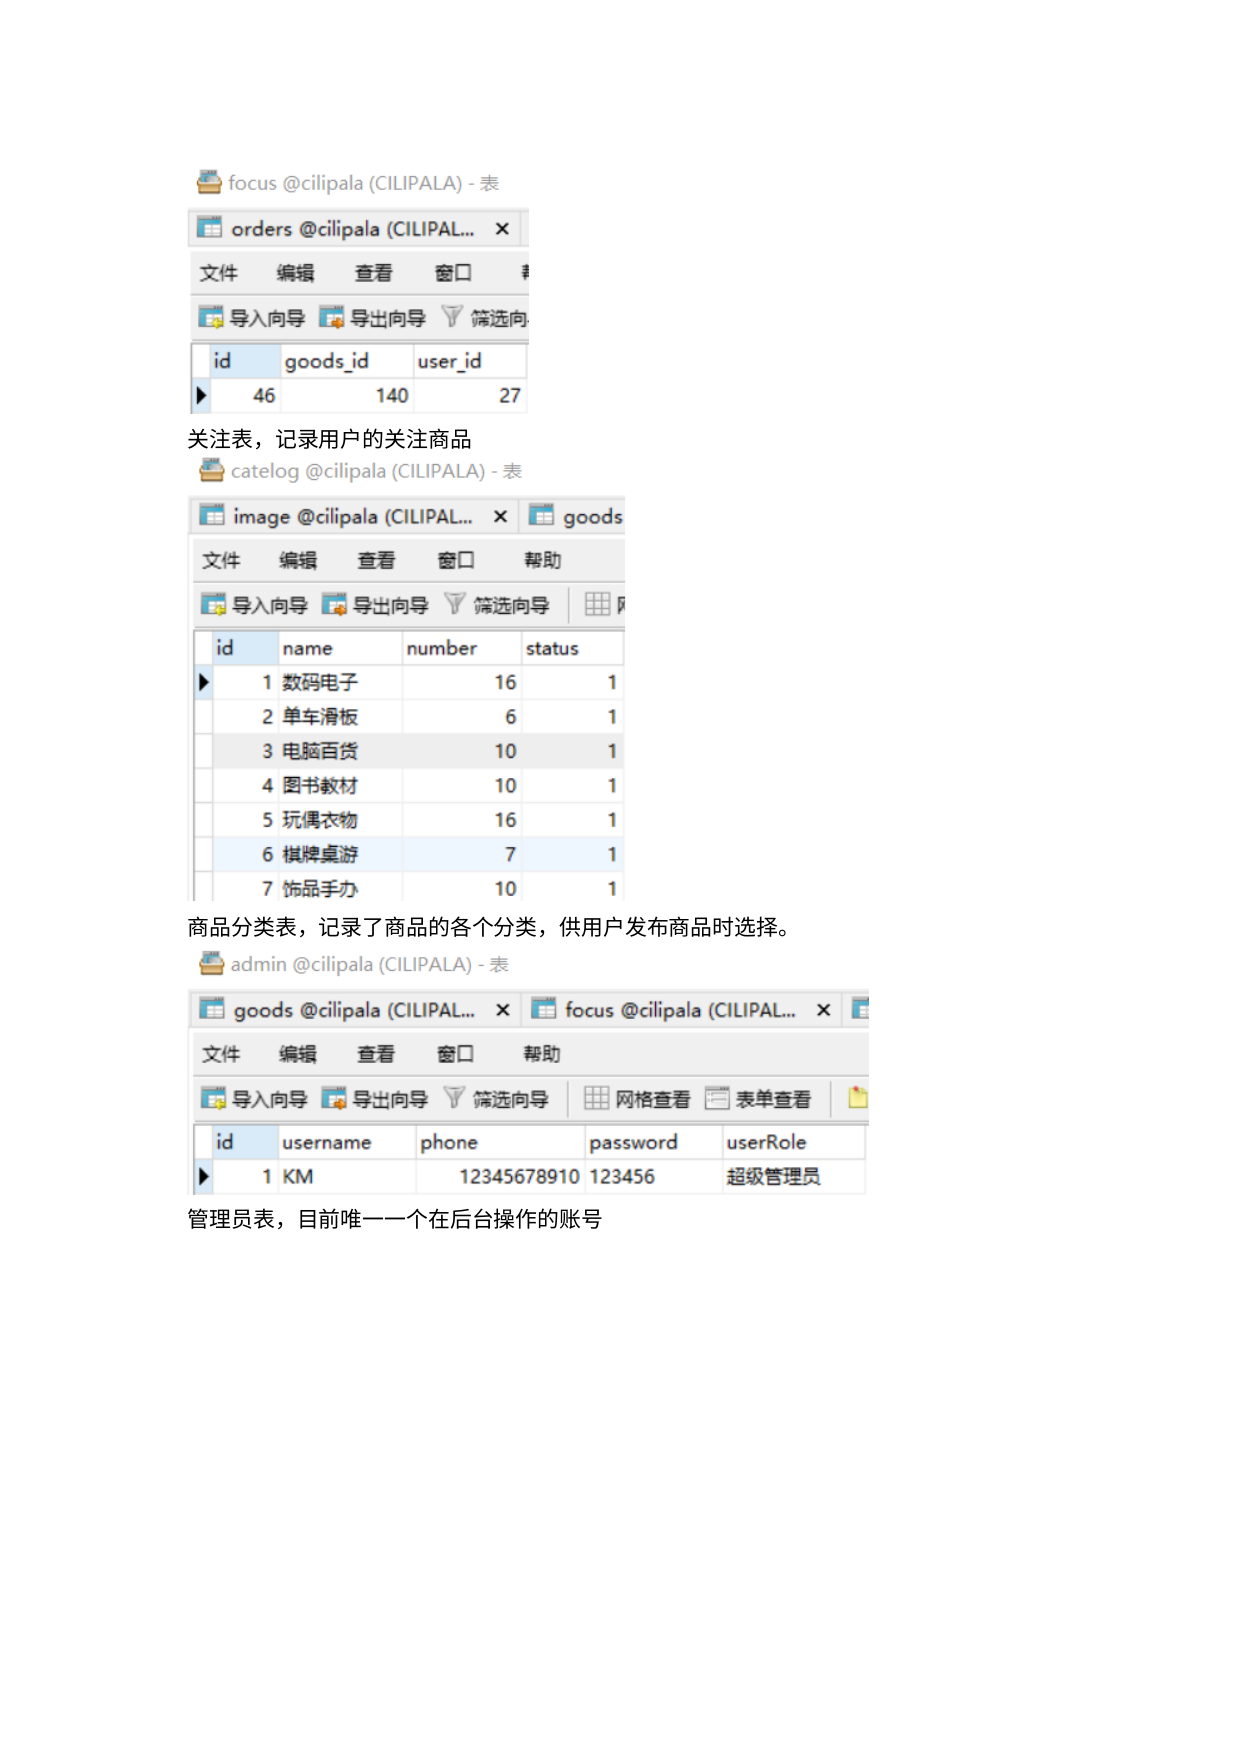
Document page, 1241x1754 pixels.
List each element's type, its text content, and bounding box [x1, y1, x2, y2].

text 商品分类表，记录了商品的各个分类，供用户发布商品时选择。 [187, 909, 1053, 942]
picture [187, 162, 529, 414]
text 管理员表，目前唯一一个在后台操作的账号 [187, 1202, 1053, 1234]
picture [187, 942, 869, 1195]
picture [187, 454, 625, 901]
text 关注表，记录用户的关注商品 [187, 422, 1053, 454]
